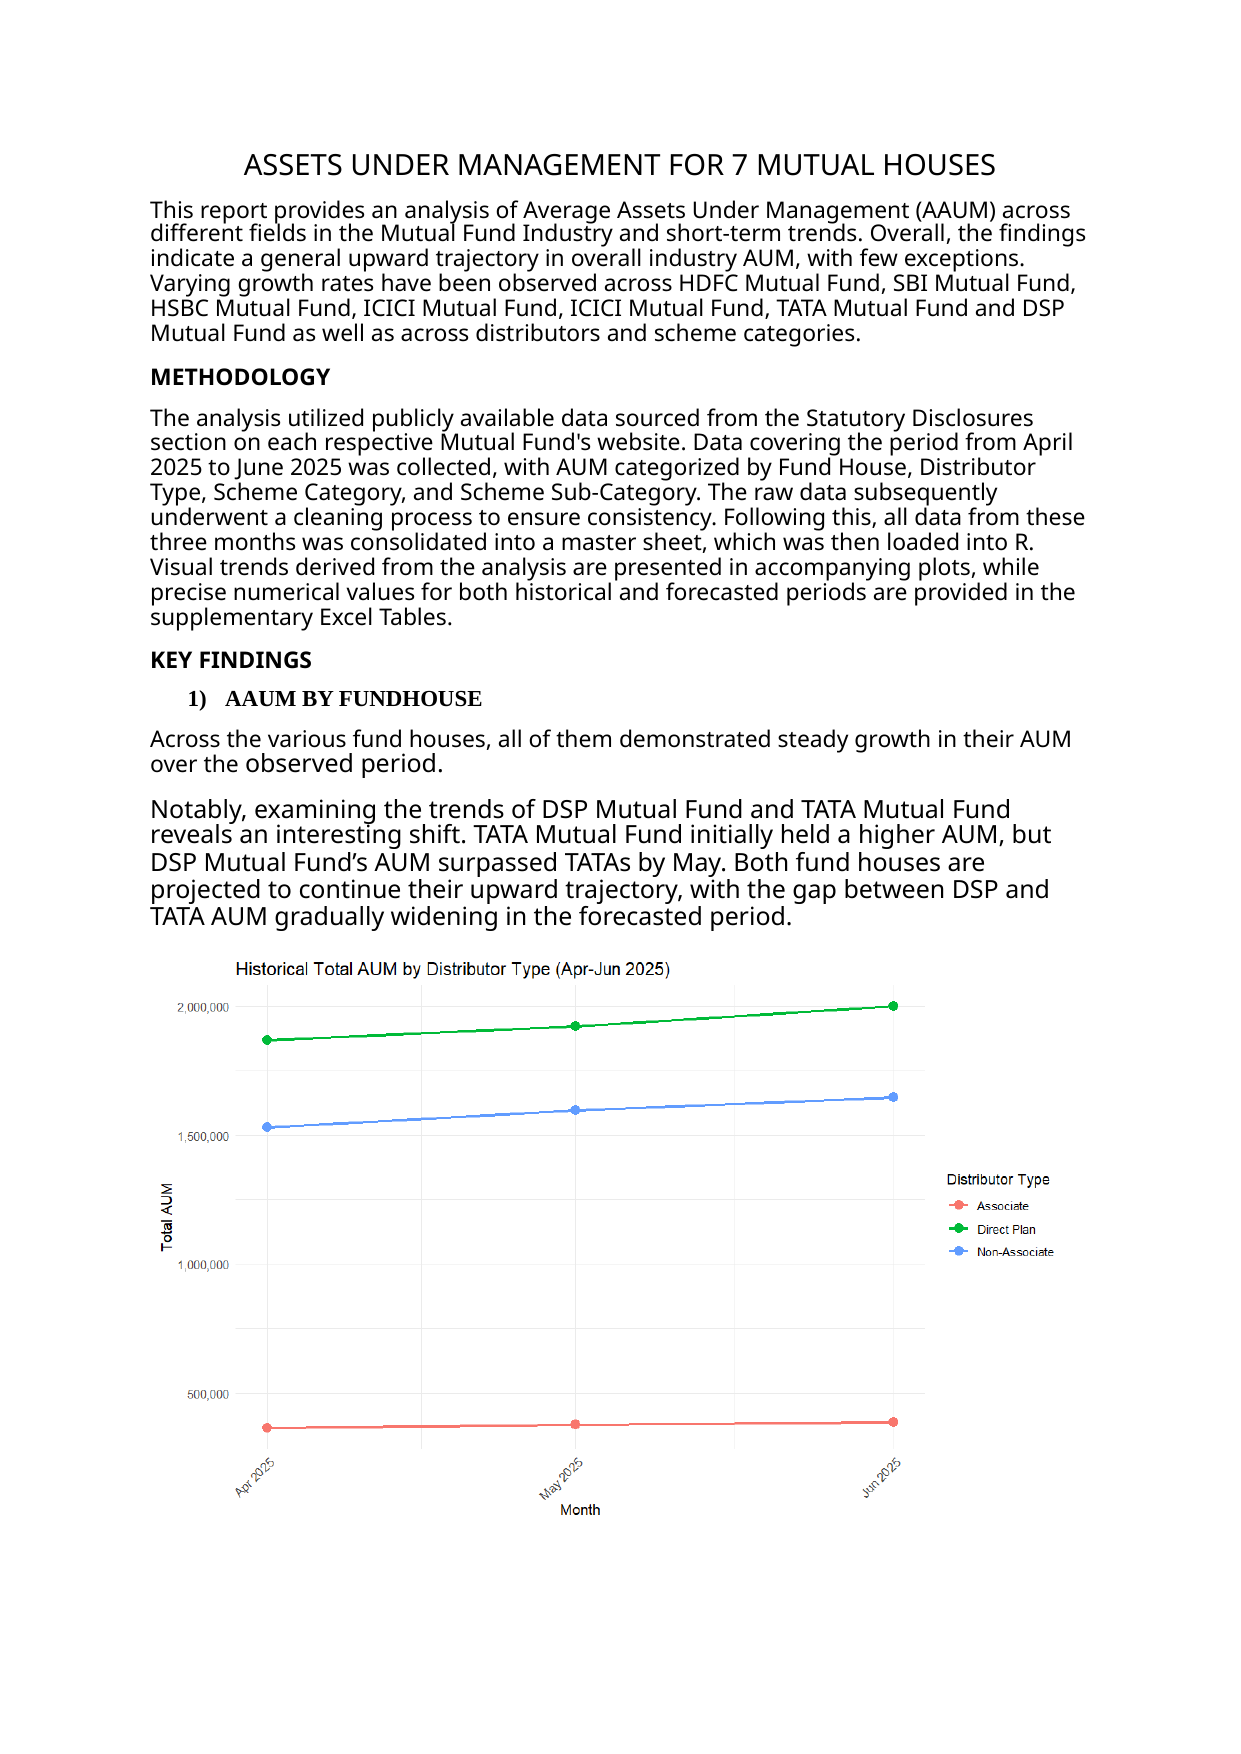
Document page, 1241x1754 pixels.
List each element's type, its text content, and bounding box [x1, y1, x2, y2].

text METHODOLOGY [150, 365, 1090, 390]
list AAUM BY FUNDHOUSE [187, 690, 1090, 711]
text Notably, examining the trends of DSP Mutual Fund and TATA Mutual Fund reveals an interesting shift. TATA Mutual Fund initially held a higher AUM, but DSP Mutual Fund’s AUM surpassed TATAs by May. Both fund houses are projected to continue their upward trajectory, with the gap between DSP and TATA AUM gradually widening in the forecasted period. [150, 797, 1090, 933]
text ASSETS UNDER MANAGEMENT FOR 7 MUTUAL HOUSES [150, 150, 1090, 182]
text This report provides an analysis of Average Assets Under Management (AAUM) across different fields in the Mutual Fund Industry and short-term trends. Overall, the findings indicate a general upward trajectory in overall industry AUM, with few exceptions. Varying growth rates have been observed across HDFC Mutual Fund, SBI Mutual Fund, HSBC Mutual Fund, ICICI Mutual Fund, ICICI Mutual Fund, TATA Mutual Fund and DSP Mutual Fund as well as across distributors and scheme categories. [150, 198, 1090, 348]
text KEY FINDINGS [150, 648, 1090, 673]
text The analysis utilized publicly available data sourced from the Statutory Disclosures section on each respective Mutual Fund's website. Data covering the period from April 2025 to June 2025 was collected, with AUM categorized by Fund House, Distributor Type, Scheme Category, and Scheme Sub-Category. The raw data subsequently underwent a cleaning process to ensure consistency. Following this, all data from these three months was consolidated into a master sheet, which was then loaded into R. Visual trends derived from the analysis are presented in accompanying plots, while precise numerical values for both historical and forecasted periods are provided in the supplementary Excel Tables. [150, 407, 1090, 632]
text Across the various fund houses, all of them demonstrated steady growth in their AUM over the observed period. [150, 728, 1090, 780]
picture [152, 953, 1069, 1525]
